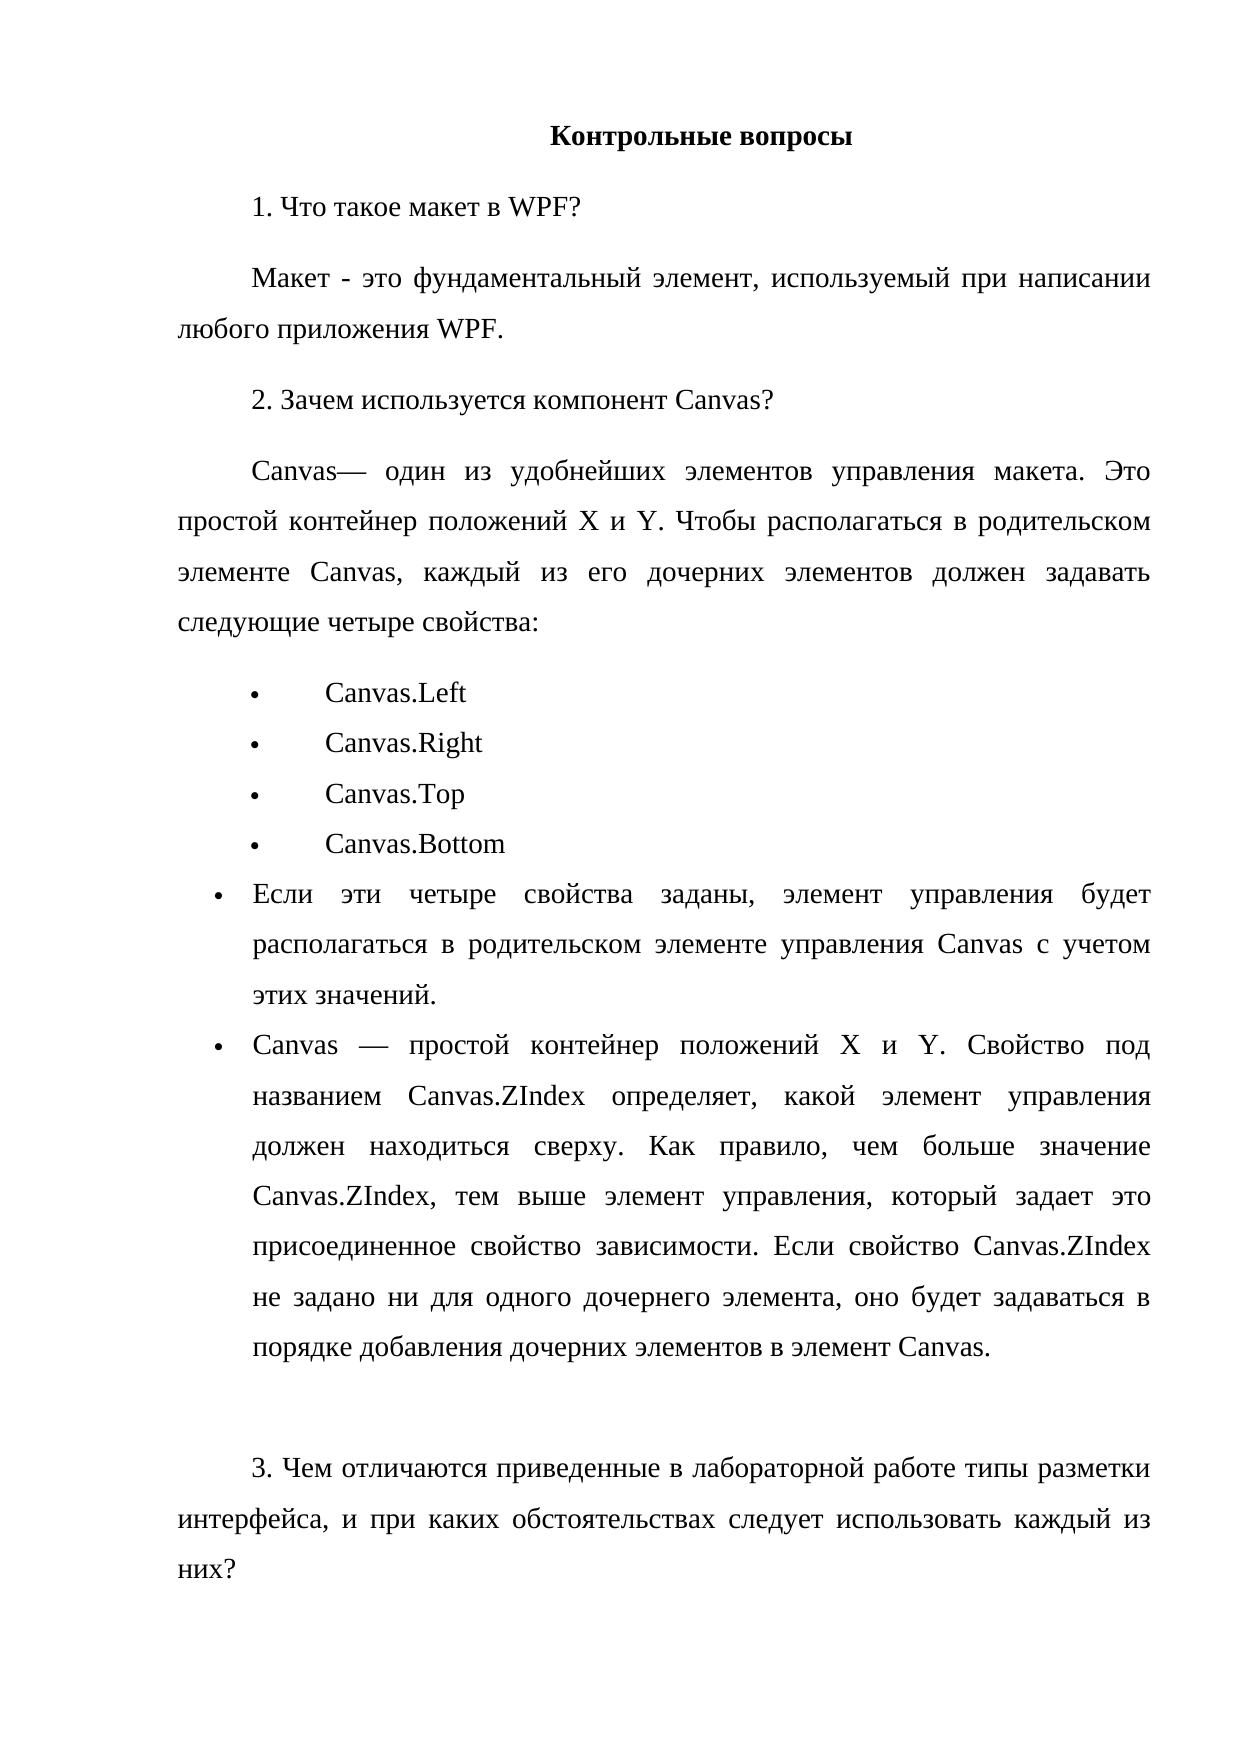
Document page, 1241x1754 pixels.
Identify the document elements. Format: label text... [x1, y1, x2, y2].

text Макет - это фундаментальный элемент, используемый при написании любого приложения WPF. [177, 260, 1152, 344]
list Canvas.Top [177, 776, 1152, 809]
list Canvas.Right [177, 725, 1152, 759]
text Контрольные вопросы [177, 118, 1152, 152]
list Canvas.Left [177, 675, 1152, 709]
text 1. Что такое макет в WPF? [177, 189, 1152, 223]
text 3. Чем отличаются приведенные в лабораторной работе типы разметки интерфейса, и при каких обстоятельствах следует использовать каждый из них? [177, 1451, 1152, 1585]
text 2. Зачем используется компонент Canvas? [177, 382, 1152, 415]
list Canvas.Bottom [177, 826, 1152, 859]
text Canvas— один из удобнейших элементов управления макета. Это простой контейнер положений X и Y. Чтобы располагаться в родительском элементе Canvas, каждый из его дочерних элементов должен задавать следующие четыре свойства: [177, 453, 1152, 637]
list Canvas — простой контейнер положений X и Y. Cвойство под названием Canvas.ZIndex определяет, какой элемент управления должен находиться сверху. Как правило, чем больше значение Canvas.ZIndex, тем выше элемент управления, который задает это присоединенное свойство зависимости. Если свойство Canvas.ZIndex не задано ни для одного дочернего элемента, оно будет задаваться в порядке добавления дочерних элементов в элемент Canvas. [215, 1027, 1152, 1363]
list Если эти четыре свойства заданы, элемент управления будет располагаться в родительском элементе управления Canvas с учетом этих значений. [215, 876, 1152, 1011]
